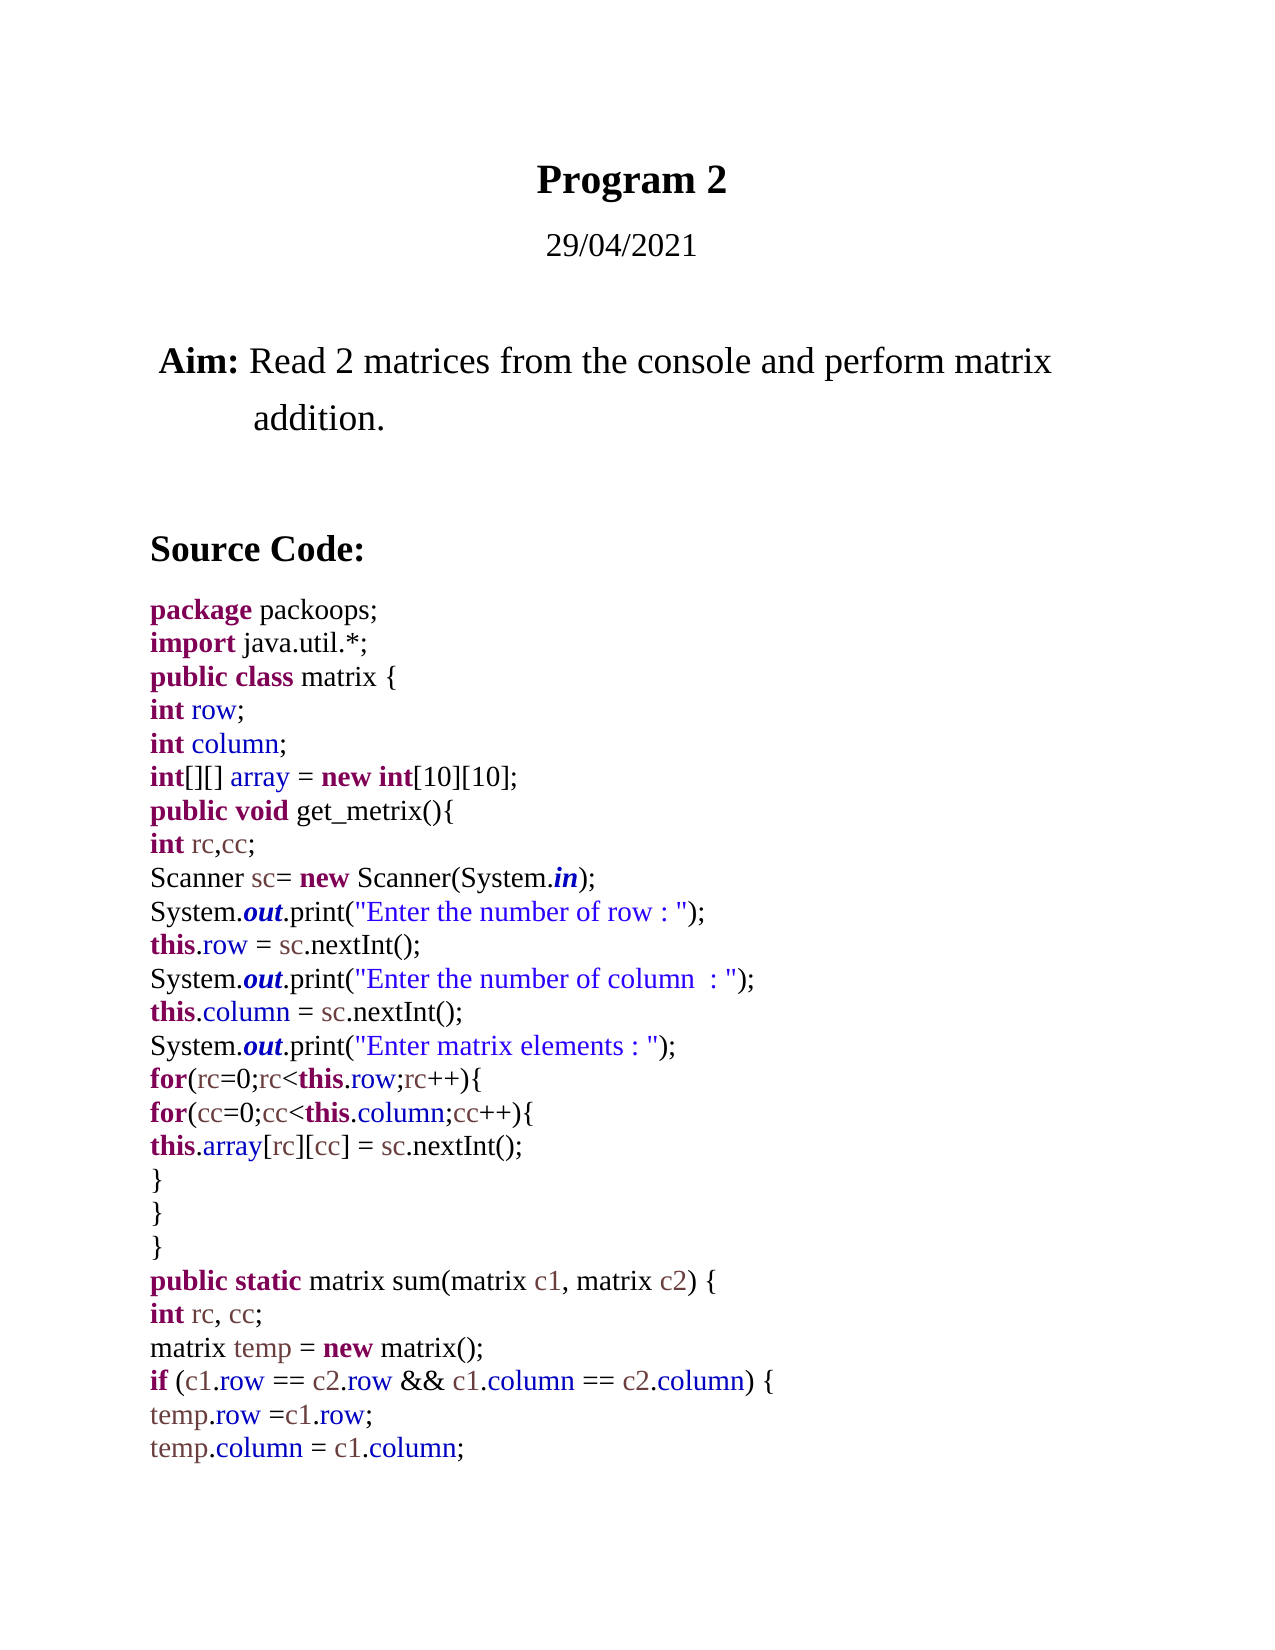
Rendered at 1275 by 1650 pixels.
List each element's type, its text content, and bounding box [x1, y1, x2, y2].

text Scanner sc= new Scanner(System.in); [150, 860, 1093, 894]
text public void get_metrix(){ [150, 793, 1093, 827]
text this.row = sc.nextInt(); [150, 927, 1093, 961]
text public class matrix { [150, 659, 1093, 692]
text System.out.print("Enter matrix elements : "); [150, 1028, 1093, 1061]
text int row; [150, 692, 1093, 726]
text 29/04/2021 [150, 225, 1093, 263]
text public static matrix sum(matrix c1, matrix c2) { [150, 1263, 1093, 1296]
text System.out.print("Enter the number of row : "); [150, 894, 1093, 927]
text System.out.print("Enter the number of column : "); [150, 961, 1093, 994]
text int column; [150, 726, 1093, 759]
text Aim: Read 2 matrices from the console and perform matrix [150, 346, 1093, 381]
text for(cc=0;cc<this.column;cc++){ [150, 1095, 1093, 1128]
text addition. [150, 403, 1093, 438]
text } [150, 1162, 1093, 1196]
text int rc,cc; [150, 827, 1093, 860]
text this.column = sc.nextInt(); [150, 994, 1093, 1028]
text matrix temp = new matrix(); [150, 1330, 1093, 1363]
text import java.util.*; [150, 625, 1093, 659]
text package packoops; [150, 592, 1093, 625]
text for(rc=0;rc<this.row;rc++){ [150, 1061, 1093, 1095]
text temp.row =c1.row; [150, 1397, 1093, 1430]
text int[][] array = new int[10][10]; [150, 759, 1093, 793]
text } [150, 1196, 1093, 1229]
text temp.column = c1.column; [150, 1430, 1093, 1464]
text Source Code: [150, 526, 1093, 569]
text this.array[rc][cc] = sc.nextInt(); [150, 1128, 1093, 1162]
text Program 2 [530, 155, 1093, 203]
text if (c1.row == c2.row && c1.column == c2.column) { [150, 1363, 1093, 1397]
text int rc, cc; [150, 1296, 1093, 1330]
text } [150, 1229, 1093, 1263]
